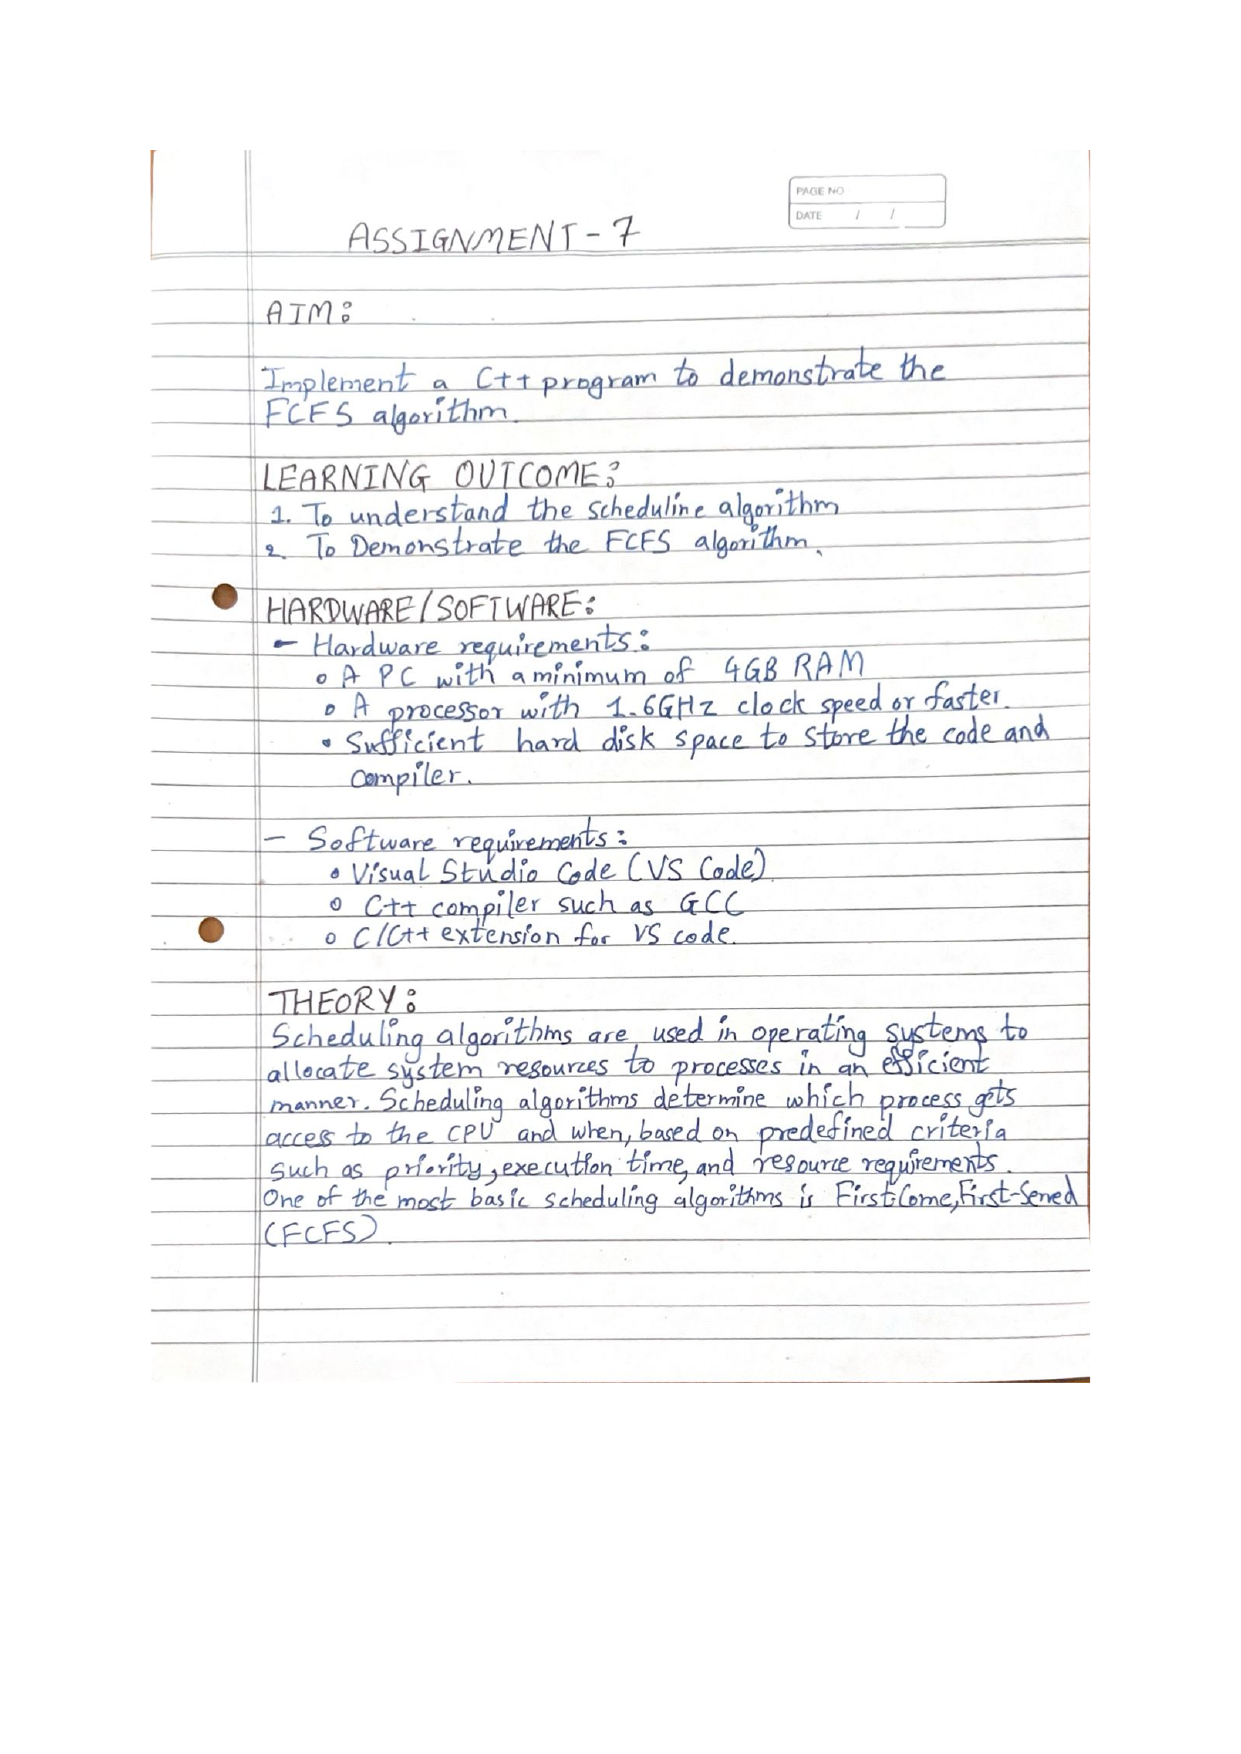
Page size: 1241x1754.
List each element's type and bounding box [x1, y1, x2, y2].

picture [150, 150, 1091, 1383]
